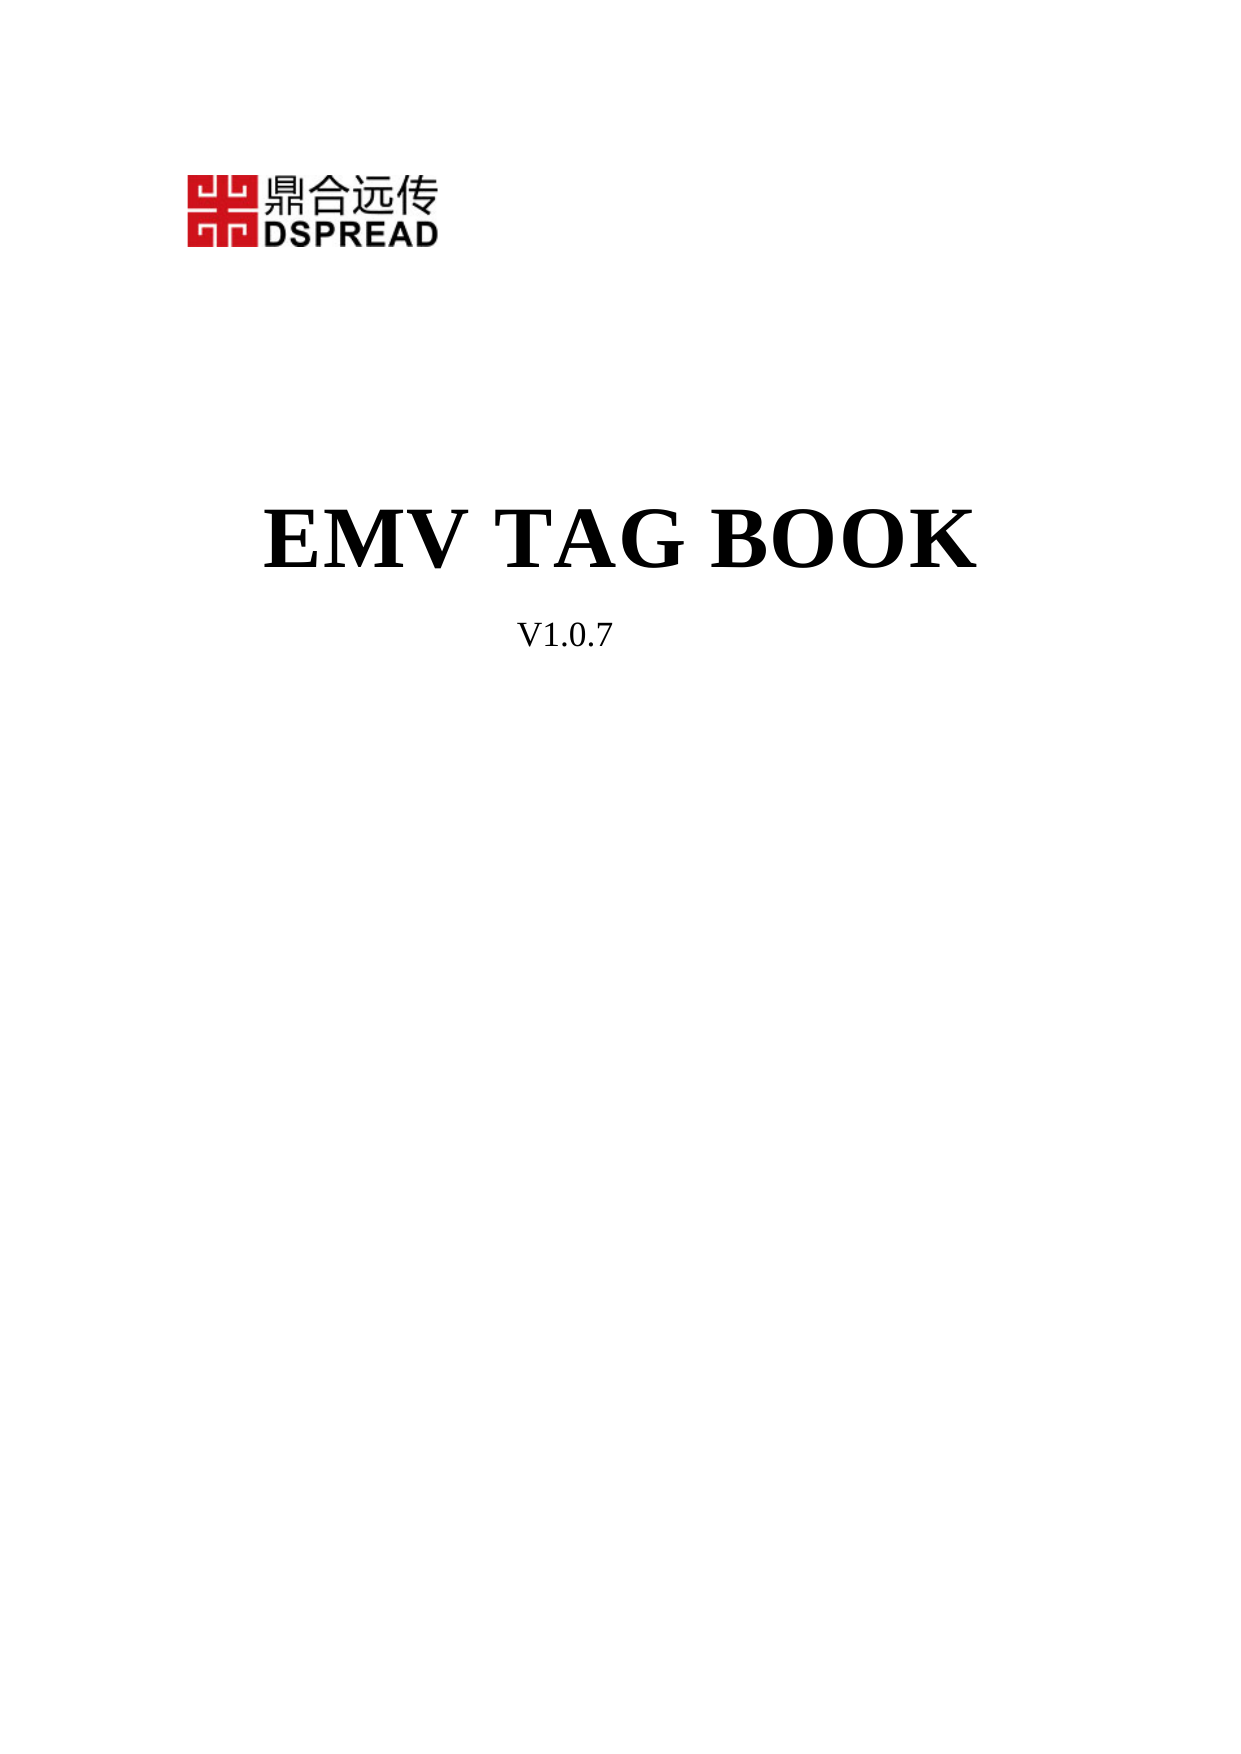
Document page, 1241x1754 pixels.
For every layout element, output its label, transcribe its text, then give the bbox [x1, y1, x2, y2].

picture [187, 175, 439, 247]
text EMV TAG BOOK [187, 471, 1053, 601]
text V1.0.7 [187, 601, 1053, 666]
